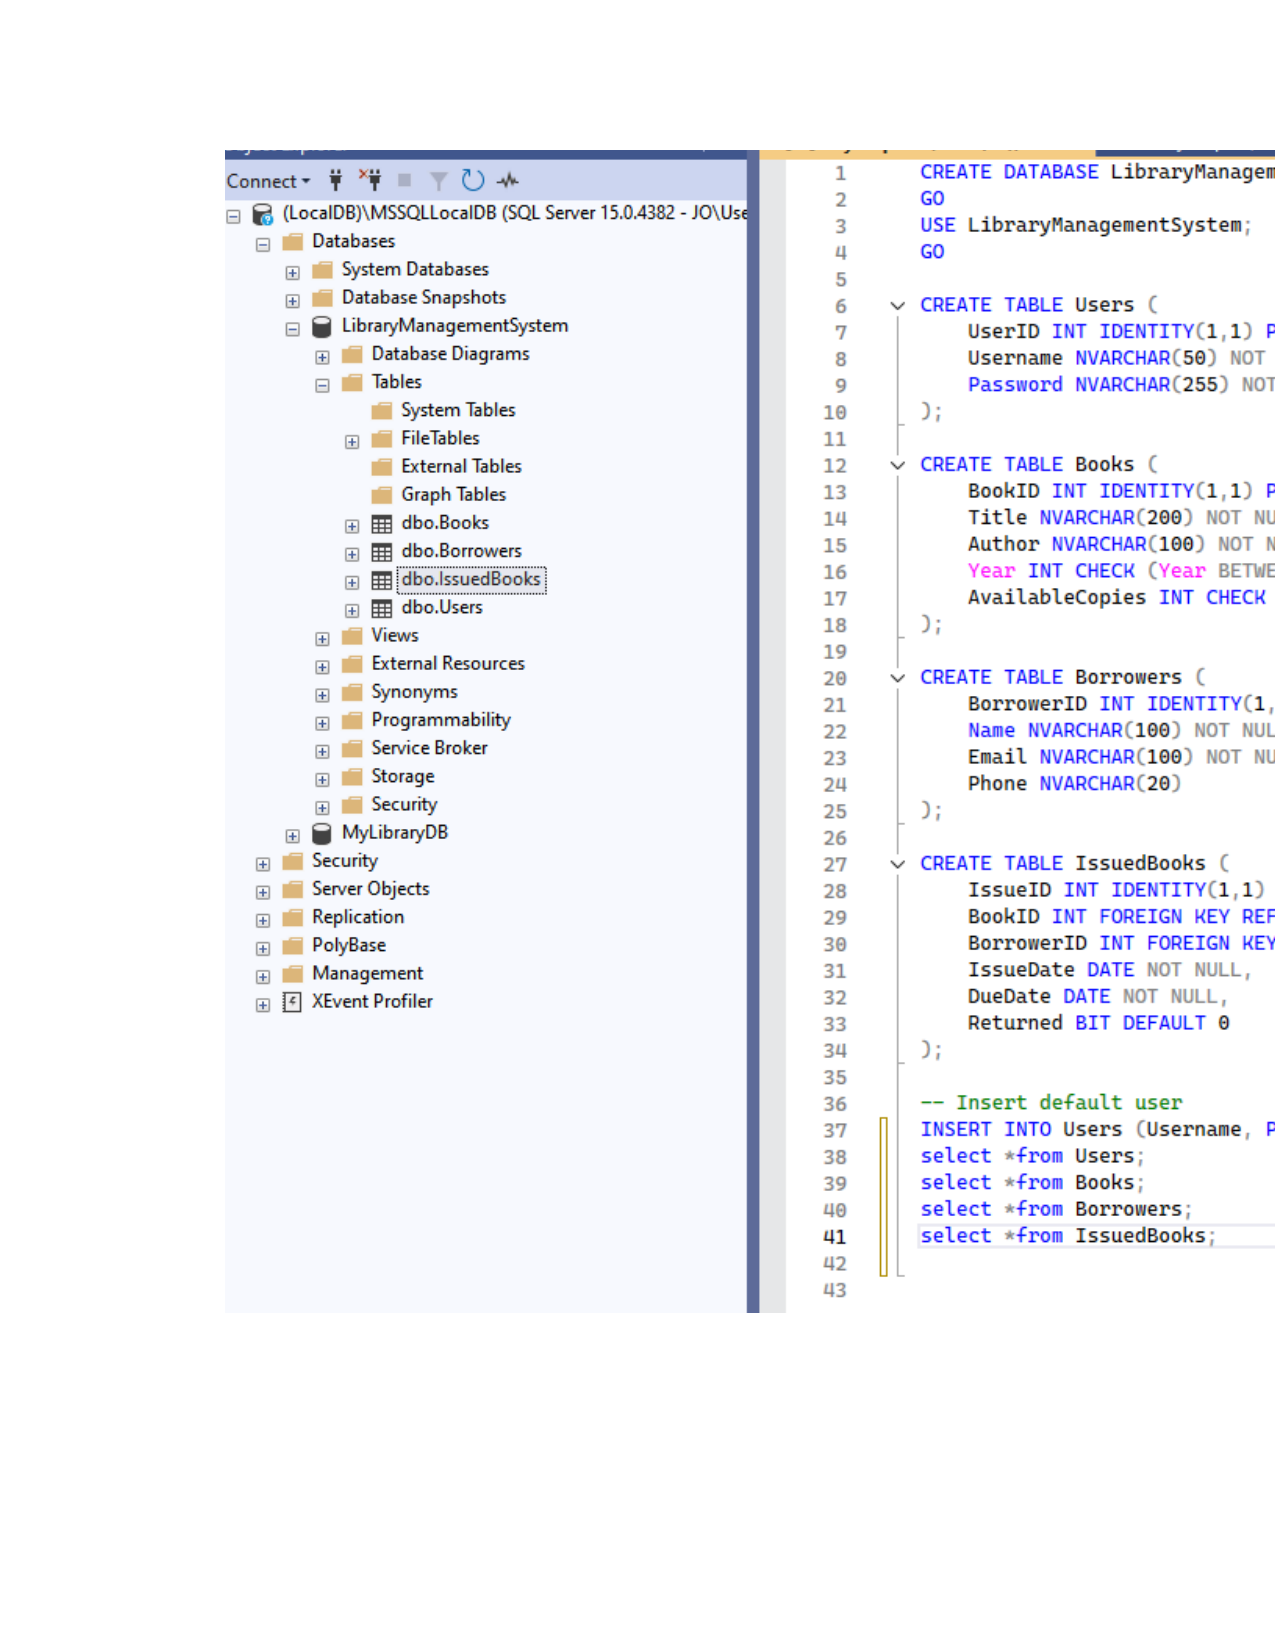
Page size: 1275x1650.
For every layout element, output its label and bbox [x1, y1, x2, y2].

picture [225, 150, 1275, 1313]
